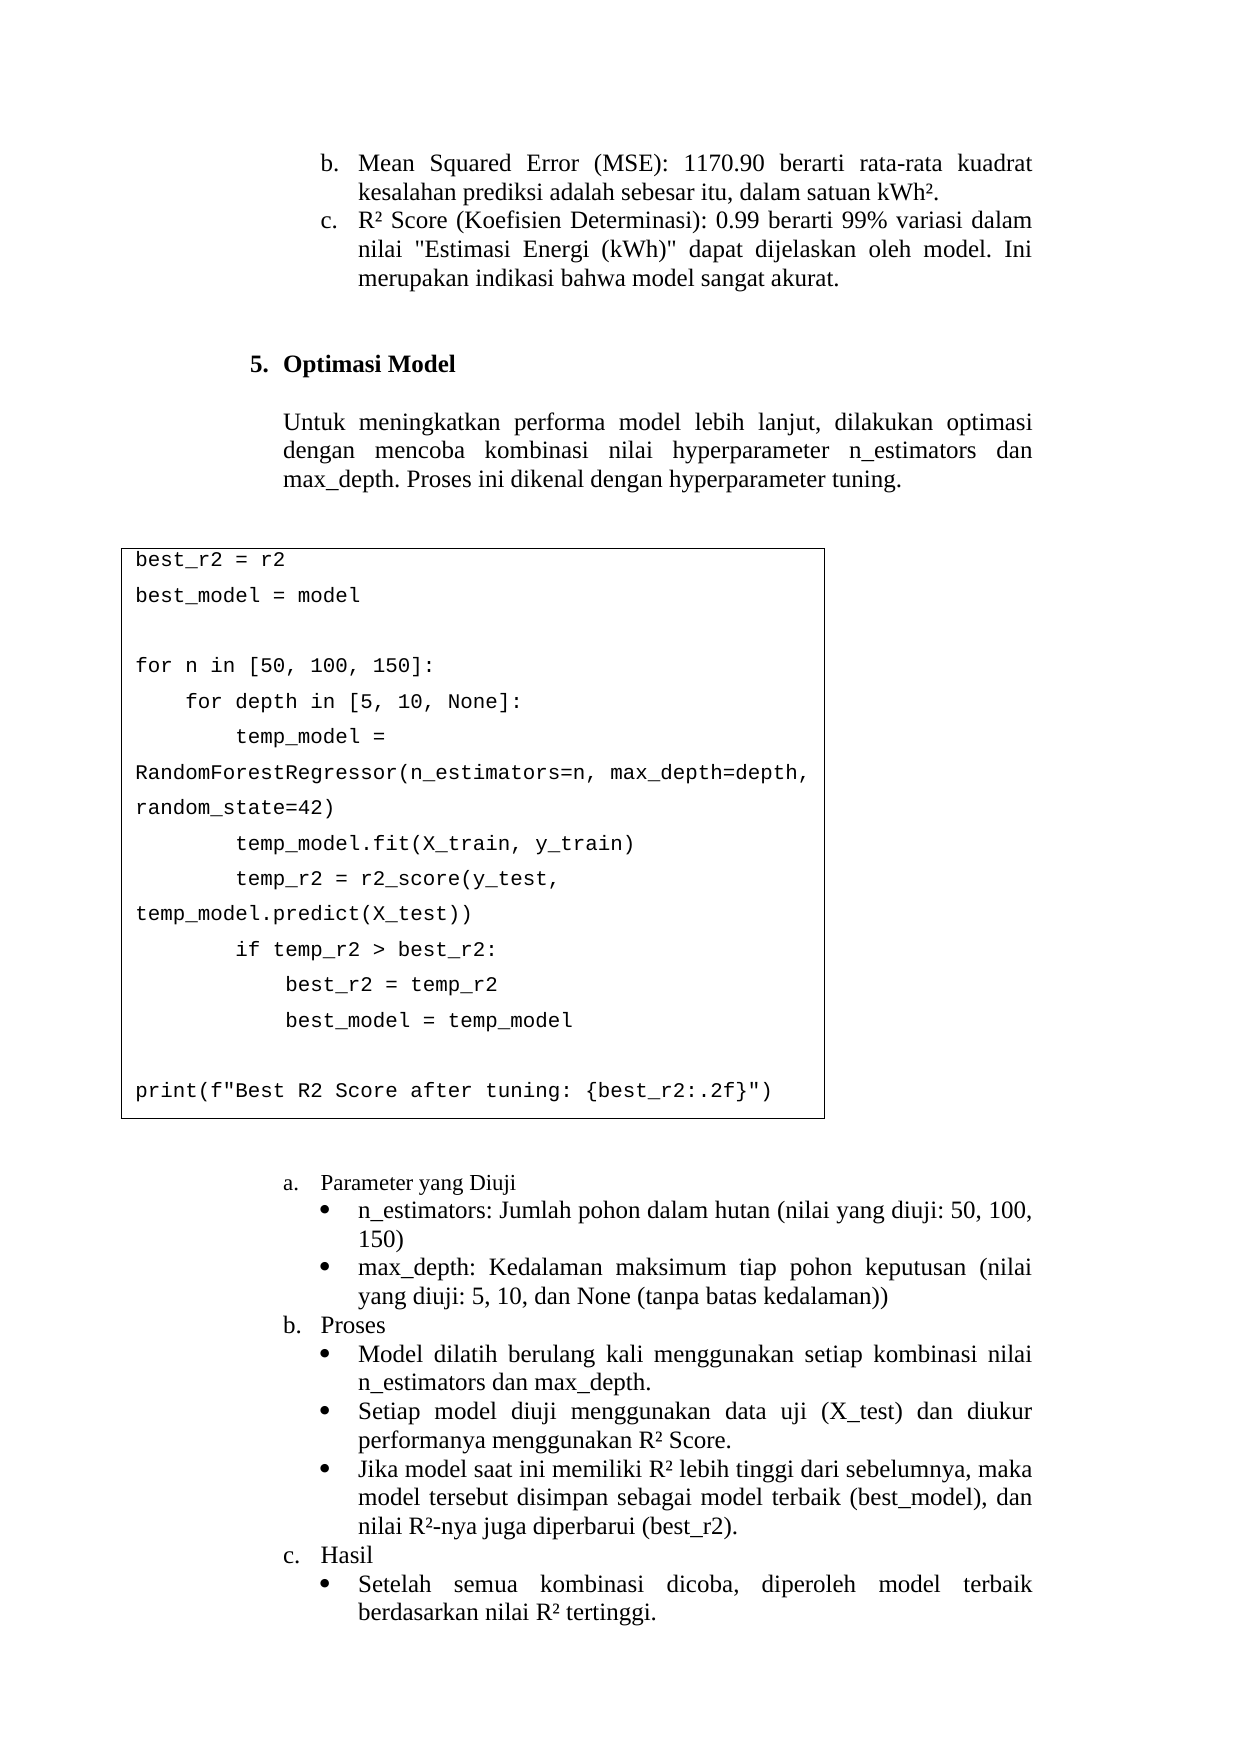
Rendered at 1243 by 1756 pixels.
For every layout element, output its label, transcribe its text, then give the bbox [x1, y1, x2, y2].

list max_depth: Kedalaman maksimum tiap pohon keputusan (nilai yang diuji: 5, 10, dan None (tanpa batas kedalaman)) [320, 1252, 1033, 1310]
list n_estimators: Jumlah pohon dalam hutan (nilai yang diuji: 50, 100, 150) [320, 1195, 1033, 1252]
list Optimasi Model [250, 349, 1213, 378]
table_header best_r2 = r2 best_model = model for n in [50, 100, 150]: for depth in [5, 10, None]: temp_model = RandomForestRegressor(n_estimators=n, max_depth=depth, random_state=42) temp_model.fit(X_train, y_train) temp_r2 = r2_score(y_test, temp_model.predict(X_test)) if temp_r2 > best_r2: best_r2 = temp_r2 best_model = temp_model print(f"Best R2 Score after tuning: {best_r2:.2f}") [122, 549, 824, 1118]
list Setelah semua kombinasi dicoba, diperoleh model terbaik berdasarkan nilai R² tertinggi. [320, 1569, 1033, 1626]
list Parameter yang Diuji [283, 1168, 1033, 1195]
list Proses [283, 1310, 1033, 1339]
list Model dilatih berulang kali menggunakan setiap kombinasi nilai n_estimators dan max_depth. [320, 1339, 1033, 1396]
list Untuk meningkatkan performa model lebih lanjut, dilakukan optimasi dengan mencoba kombinasi nilai hyperparameter n_estimators dan max_depth. Proses ini dikenal dengan hyperparameter tuning. [283, 407, 1033, 493]
list Mean Squared Error (MSE): 1170.90 berarti rata-rata kuadrat kesalahan prediksi adalah sebesar itu, dalam satuan kWh². [320, 148, 1033, 205]
list Hasil [283, 1540, 1033, 1569]
list Jika model saat ini memiliki R² lebih tinggi dari sebelumnya, maka model tersebut disimpan sebagai model terbaik (best_model), dan nilai R²-nya juga diperbarui (best_r2). [320, 1454, 1033, 1540]
list Setiap model diuji menggunakan data uji (X_test) dan diukur performanya menggunakan R² Score. [320, 1396, 1033, 1454]
list R² Score (Koefisien Determinasi): 0.99 berarti 99% variasi dalam nilai "Estimasi Energi (kWh)" dapat dijelaskan oleh model. Ini merupakan indikasi bahwa model sangat akurat. [320, 205, 1033, 292]
